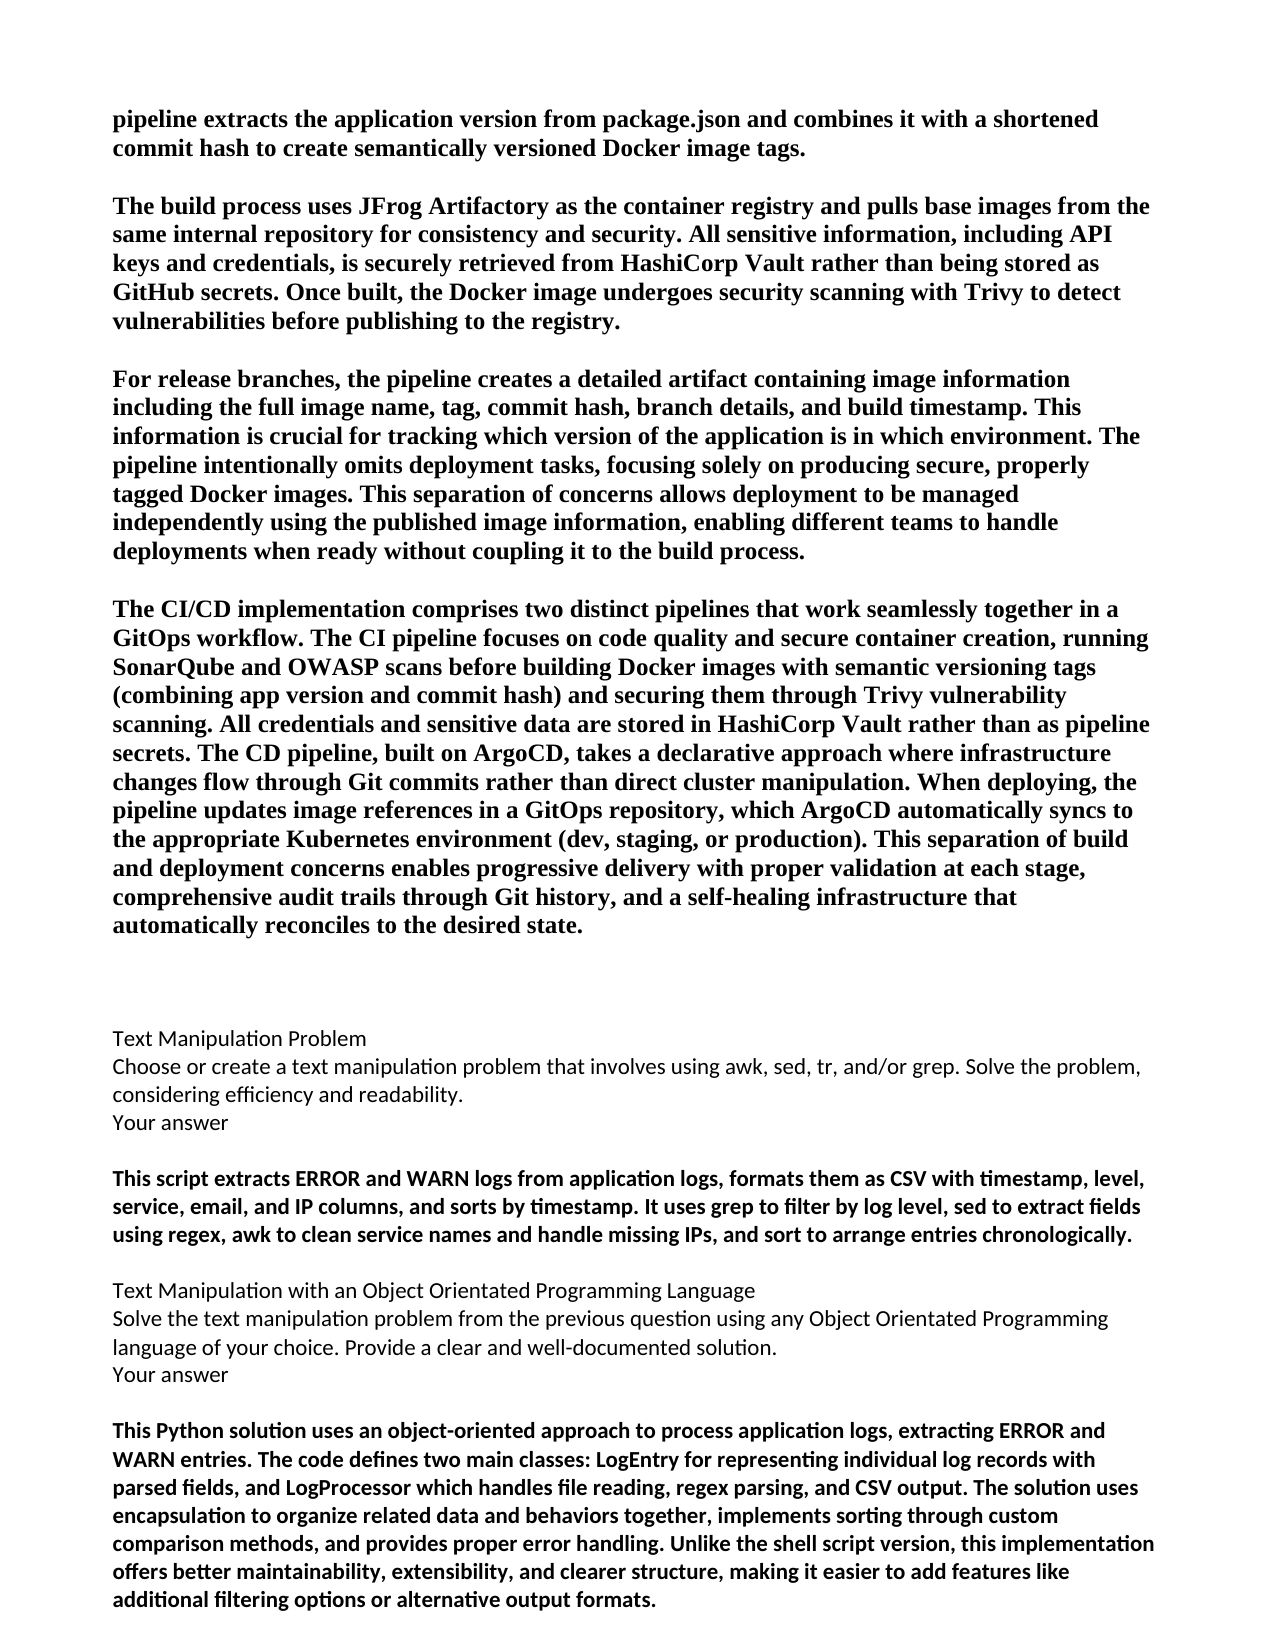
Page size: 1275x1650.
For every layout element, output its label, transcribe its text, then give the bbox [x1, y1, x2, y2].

text Your answer [112, 1108, 1162, 1136]
text For release branches, the pipeline creates a detailed artifact containing image information including the full image name, tag, commit hash, branch details, and build timestamp. This information is crucial for tracking which version of the application is in which environment. The pipeline intentionally omits deployment tasks, focusing solely on producing secure, properly tagged Docker images. This separation of concerns allows deployment to be managed independently using the published image information, enabling different teams to handle deployments when ready without coupling it to the build process. [112, 364, 1162, 565]
text Text Manipulation with an Object Orientated Programming Language [112, 1277, 1162, 1304]
text Choose or create a text manipulation problem that involves using awk, sed, tr, and/or grep. Solve the problem, considering efficiency and readability. [112, 1052, 1162, 1108]
text The CI/CD implementation comprises two distinct pipelines that work seamlessly together in a GitOps workflow. The CI pipeline focuses on code quality and secure container creation, running SonarQube and OWASP scans before building Docker images with semantic versioning tags (combining app version and commit hash) and securing them through Trivy vulnerability scanning. All credentials and sensitive data are stored in HashiCorp Vault rather than as pipeline secrets. The CD pipeline, built on ArgoCD, takes a declarative approach where infrastructure changes flow through Git commits rather than direct cluster manipulation. When deploying, the pipeline updates image references in a GitOps repository, which ArgoCD automatically syncs to the appropriate Kubernetes environment (dev, staging, or production). This separation of build and deployment concerns enables progressive delivery with proper validation at each stage, comprehensive audit trails through Git history, and a self-healing infrastructure that automatically reconciles to the desired state. [112, 594, 1162, 939]
text This Python solution uses an object-oriented approach to process application logs, extracting ERROR and WARN entries. The code defines two main classes: LogEntry for representing individual log records with parsed fields, and LogProcessor which handles file reading, regex parsing, and CSV output. The solution uses encapsulation to organize related data and behaviors together, implements sorting through custom comparison methods, and provides proper error handling. Unlike the shell script version, this implementation offers better maintainability, extensibility, and clearer structure, making it easier to add features like additional filtering options or alternative output formats. [112, 1417, 1162, 1613]
text The build process uses JFrog Artifactory as the container registry and pulls base images from the same internal repository for consistency and security. All sensitive information, including API keys and credentials, is securely retrieved from HashiCorp Vault rather than being stored as GitHub secrets. Once built, the Docker image undergoes security scanning with Trivy to detect vulnerabilities before publishing to the registry. [112, 191, 1162, 334]
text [112, 104, 1162, 162]
text Solve the text manipulation problem from the previous question using any Object Orientated Programming language of your choice. Provide a clear and well-documented solution. [112, 1304, 1162, 1361]
text This script extracts ERROR and WARN logs from application logs, formats them as CSV with timestamp, level, service, email, and IP columns, and sorts by timestamp. It uses grep to filter by log level, sed to extract fields using regex, awk to clean service names and handle missing IPs, and sort to arrange entries chronologically. [112, 1164, 1162, 1248]
text Your answer [112, 1361, 1162, 1389]
text Text Manipulation Problem [112, 1024, 1162, 1052]
